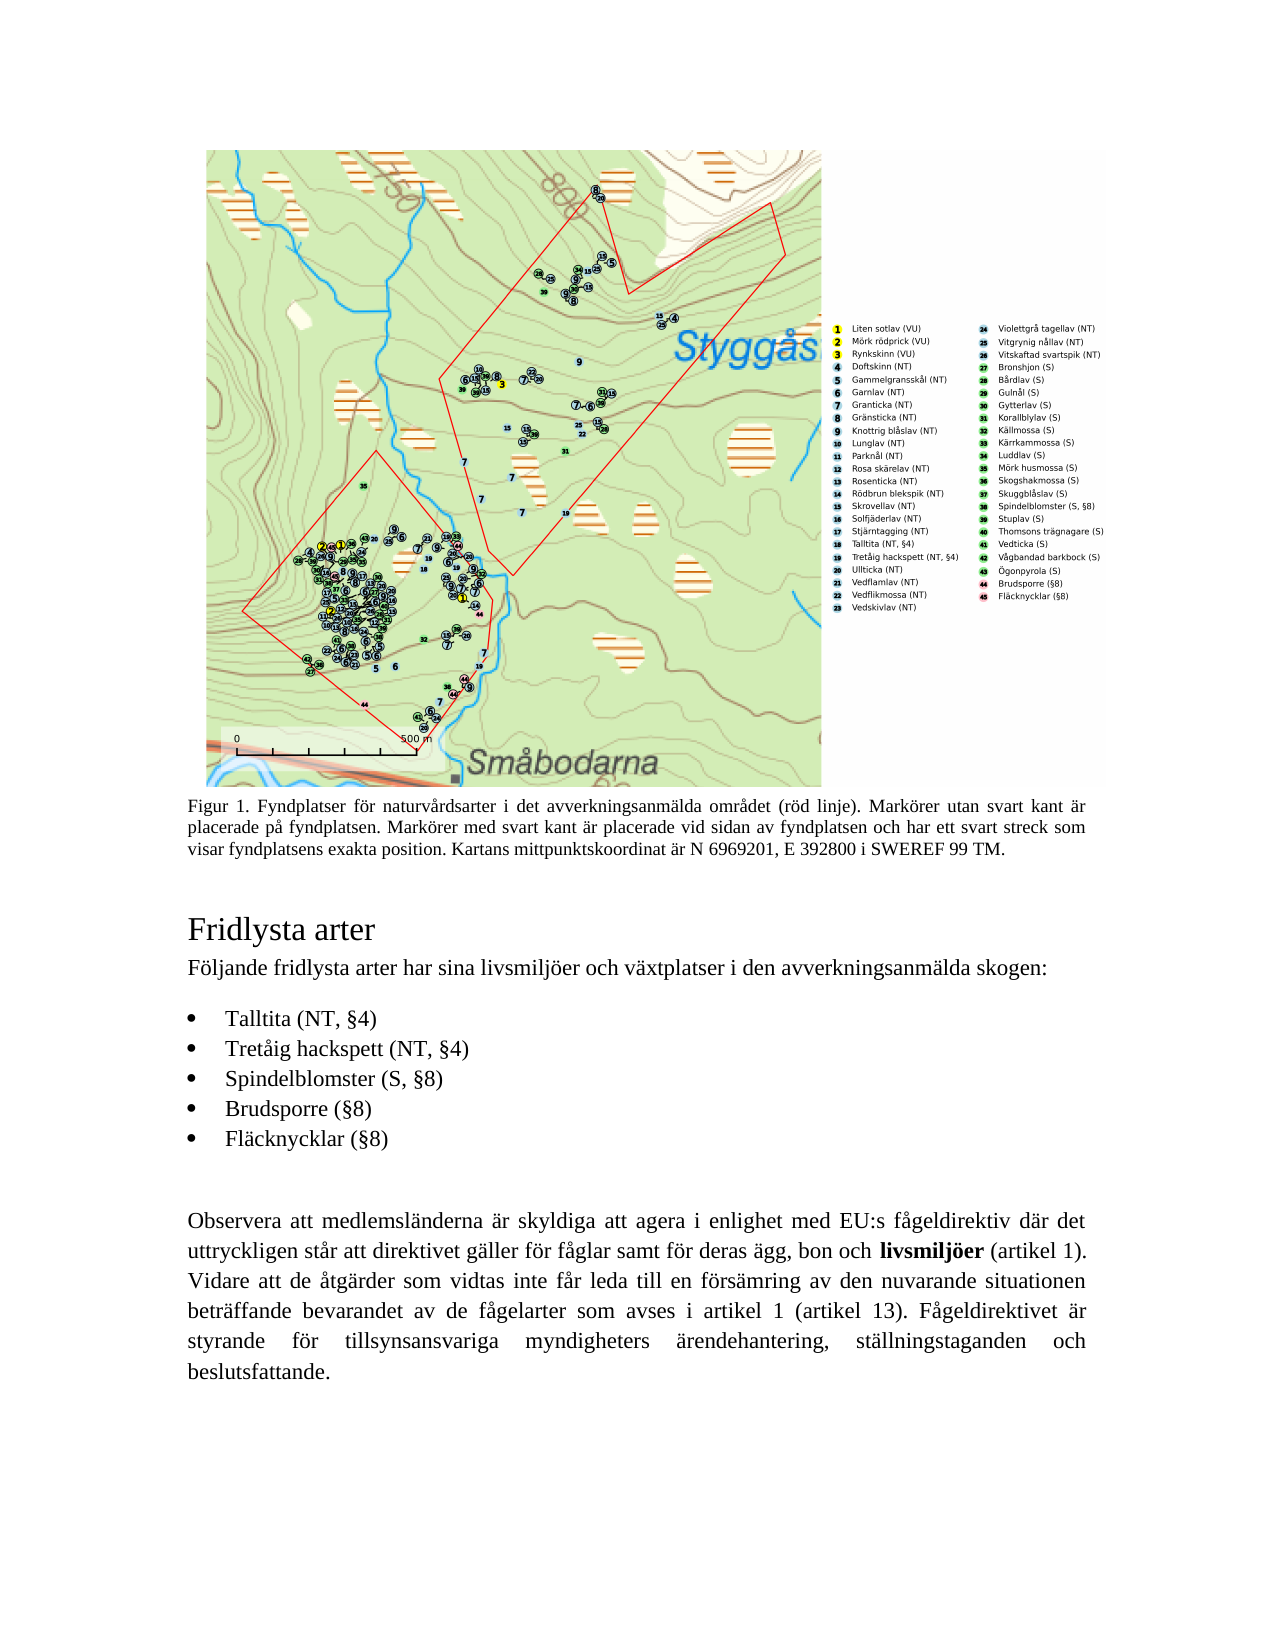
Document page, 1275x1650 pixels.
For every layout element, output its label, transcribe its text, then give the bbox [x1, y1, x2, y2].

subtitle Fridlysta arter [187, 909, 1087, 948]
list Talltita (NT, §4) [187, 1004, 1087, 1031]
list Brudsporre (§8) [187, 1095, 1087, 1122]
picture [206, 150, 1107, 787]
list Spindelblomster (S, §8) [187, 1065, 1087, 1091]
text Observera att medlemsländerna är skyldiga att agera i enlighet med EU:s fågeldirektiv där det uttryckligen står att direktivet gäller för fåglar samt för deras ägg, bon och livsmiljöer (artikel 1). Vidare att de åtgärder som vidtas inte får leda till en försämring av den nuvarande situationen beträffande bevarandet av de fågelarter som avses i artikel 1 (artikel 13). Fågeldirektivet är styrande för tillsynsansvariga myndigheters ärendehantering, ställningstaganden och beslutsfattande. [187, 1176, 1087, 1384]
list Fläcknycklar (§8) [187, 1125, 1087, 1152]
text Figur 1. Fyndplatser för naturvårdsarter i det avverkningsanmälda området (röd linje). Markörer utan svart kant är placerade på fyndplatsen. Markörer med svart kant är placerade vid sidan av fyndplatsen och har ett svart streck som visar fyndplatsens exakta position. Kartans mittpunktskoordinat är N 6969201, E 392800 i SWEREF 99 TM. [187, 795, 1087, 859]
text Följande fridlysta arter har sina livsmiljöer och växtplatser i den avverkningsanmälda skogen: [187, 953, 1087, 980]
list Tretåig hackspett (NT, §4) [187, 1035, 1087, 1061]
